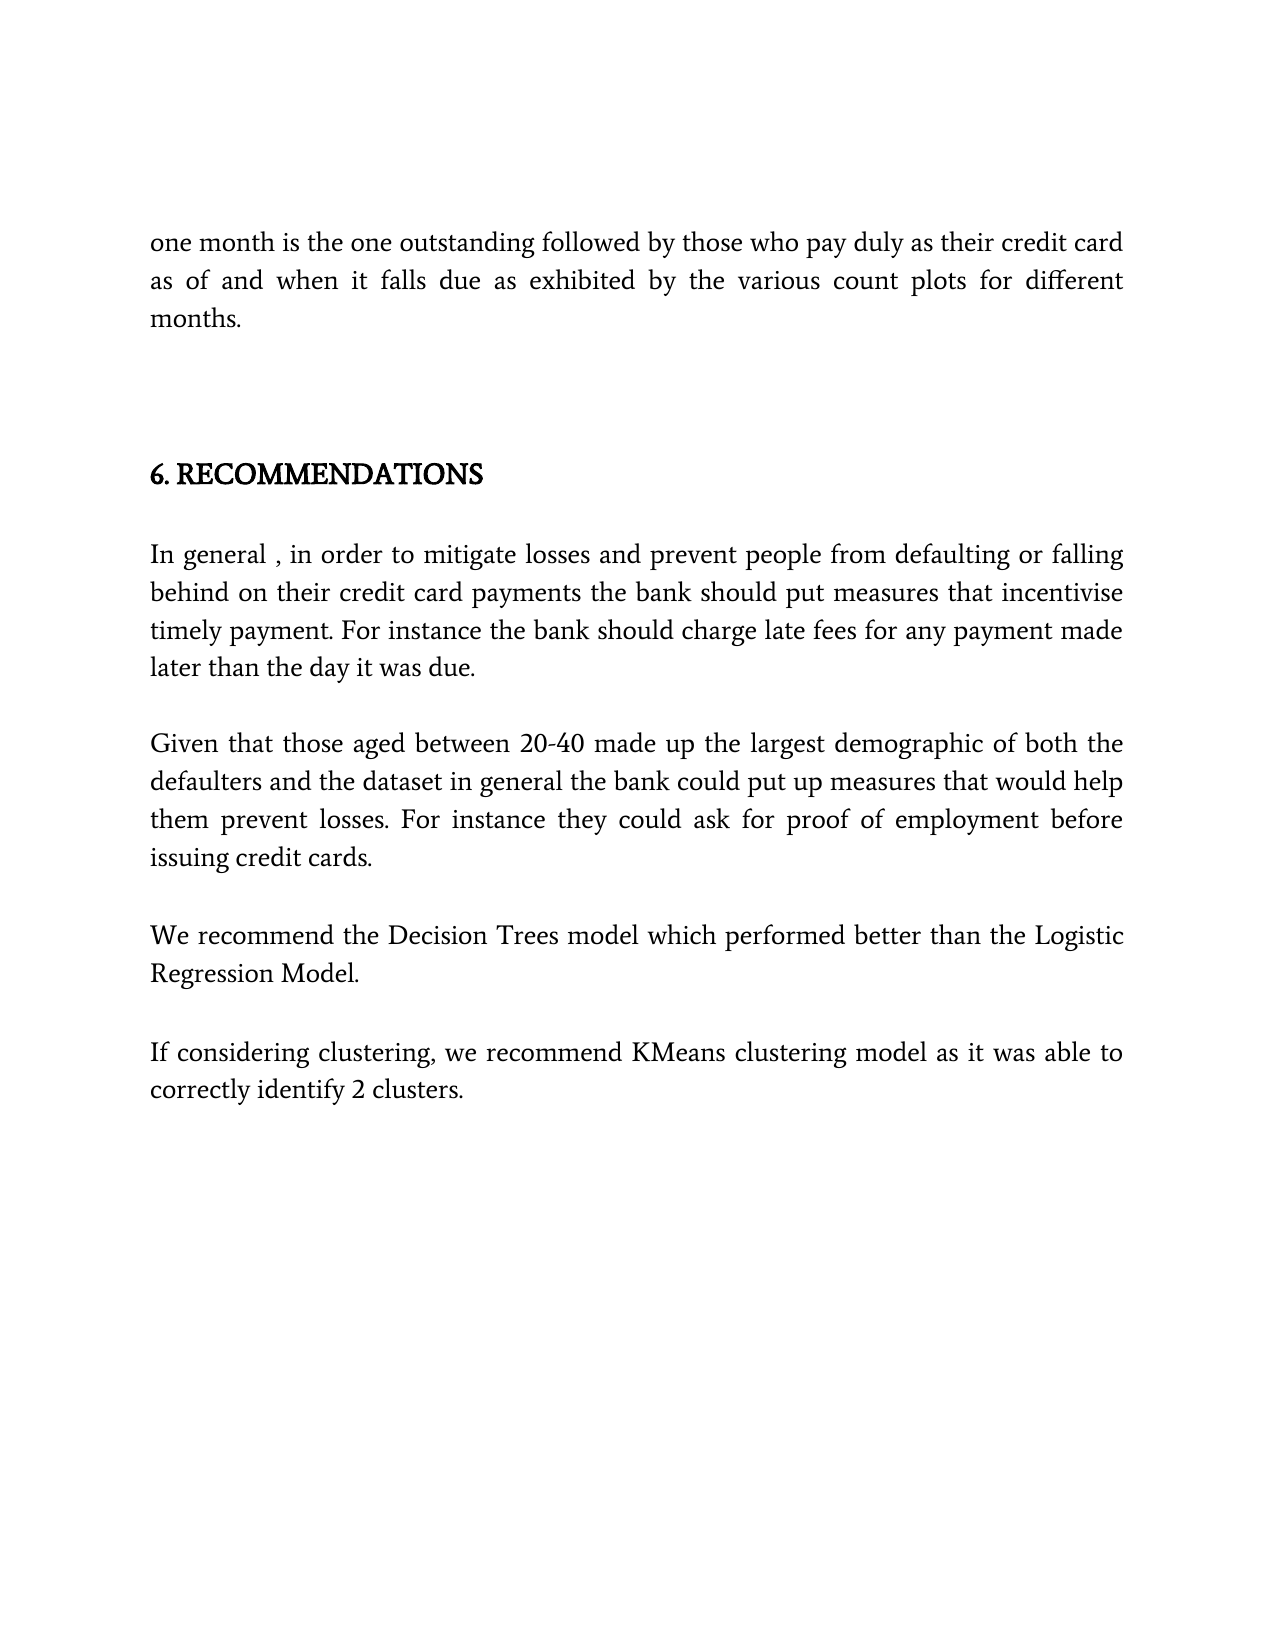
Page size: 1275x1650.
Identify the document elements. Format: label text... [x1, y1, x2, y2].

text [150, 226, 1125, 334]
text 6. RECOMMENDATIONS [150, 456, 1125, 491]
text In general , in order to mitigate losses and prevent people from defaulting or falling behind on their credit card payments the bank should put measures that incentivise timely payment. For instance the bank should charge late fees for any payment made later than the day it was due. [150, 538, 1125, 684]
text If considering clustering, we recommend KMeans clustering model as it was able to correctly identify 2 clusters. [150, 1035, 1125, 1106]
text Given that those aged between 20-40 made up the largest demographic of both the defaulters and the dataset in general the bank could put up measures that would help them prevent losses. For instance they could ask for proof of employment before issuing credit cards. [150, 727, 1125, 873]
text We recommend the Decision Trees model which performed better than the Logistic Regression Model. [150, 919, 1125, 989]
